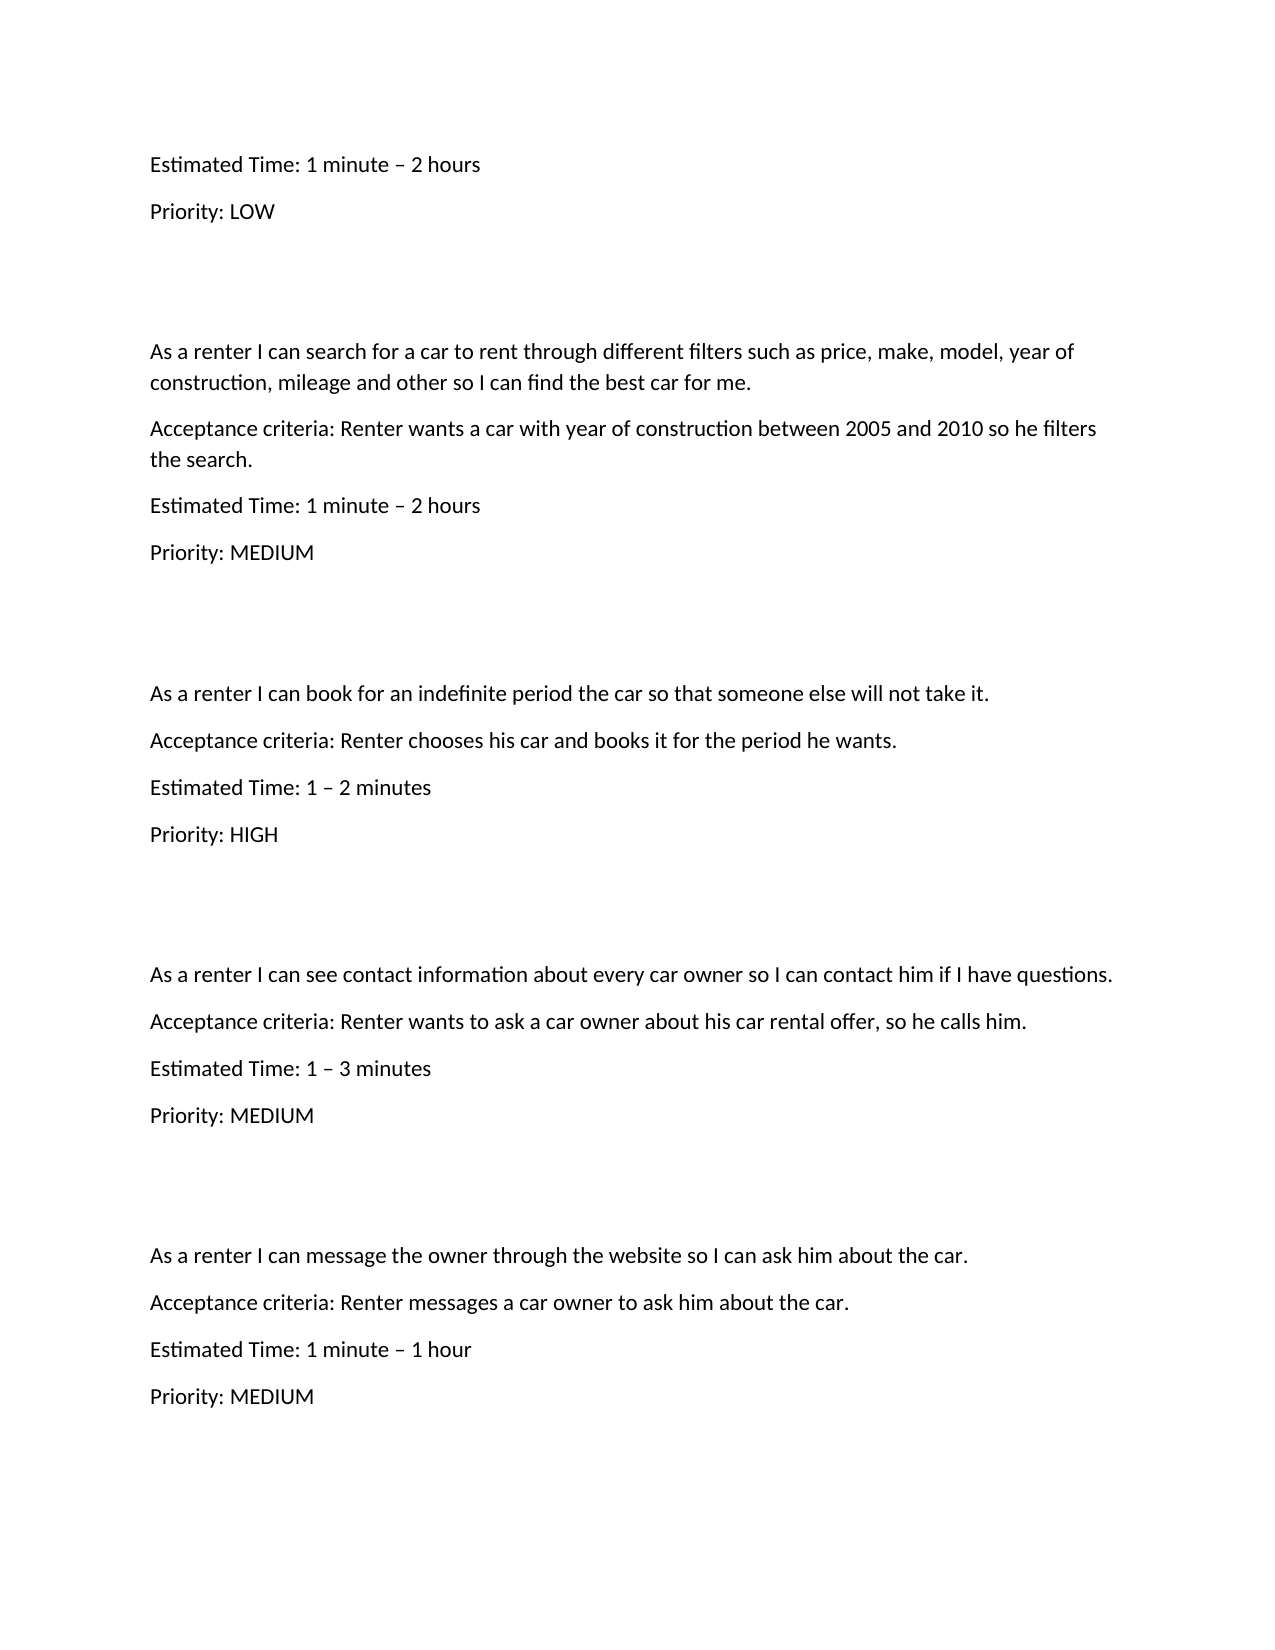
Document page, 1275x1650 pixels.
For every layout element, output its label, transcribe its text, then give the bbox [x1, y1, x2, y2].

text Priority: MEDIUM [150, 1382, 1125, 1410]
text Estimated Time: 1 minute – 2 hours [150, 150, 1125, 178]
text As a renter I can search for a car to rent through different filters such as price, make, model, year of construction, mileage and other so I can find the best car for me. [150, 337, 1125, 396]
text As a renter I can book for an indefinite period the car so that someone else will not take it. [150, 679, 1125, 707]
text Estimated Time: 1 minute – 2 hours [150, 492, 1125, 520]
text Acceptance criteria: Renter wants a car with year of construction between 2005 and 2010 so he filters the search. [150, 414, 1125, 473]
text Priority: LOW [150, 197, 1125, 225]
text Estimated Time: 1 – 2 minutes [150, 773, 1125, 801]
text Acceptance criteria: Renter wants to ask a car owner about his car rental offer, so he calls him. [150, 1007, 1125, 1035]
text As a renter I can message the owner through the website so I can ask him about the car. [150, 1242, 1125, 1270]
text Priority: HIGH [150, 820, 1125, 848]
text Priority: MEDIUM [150, 1101, 1125, 1129]
text Estimated Time: 1 minute – 1 hour [150, 1335, 1125, 1363]
text Priority: MEDIUM [150, 538, 1125, 567]
text As a renter I can see contact information about every car owner so I can contact him if I have questions. [150, 960, 1125, 988]
text Acceptance criteria: Renter messages a car owner to ask him about the car. [150, 1288, 1125, 1317]
text Estimated Time: 1 – 3 minutes [150, 1054, 1125, 1082]
text Acceptance criteria: Renter chooses his car and books it for the period he wants. [150, 726, 1125, 754]
